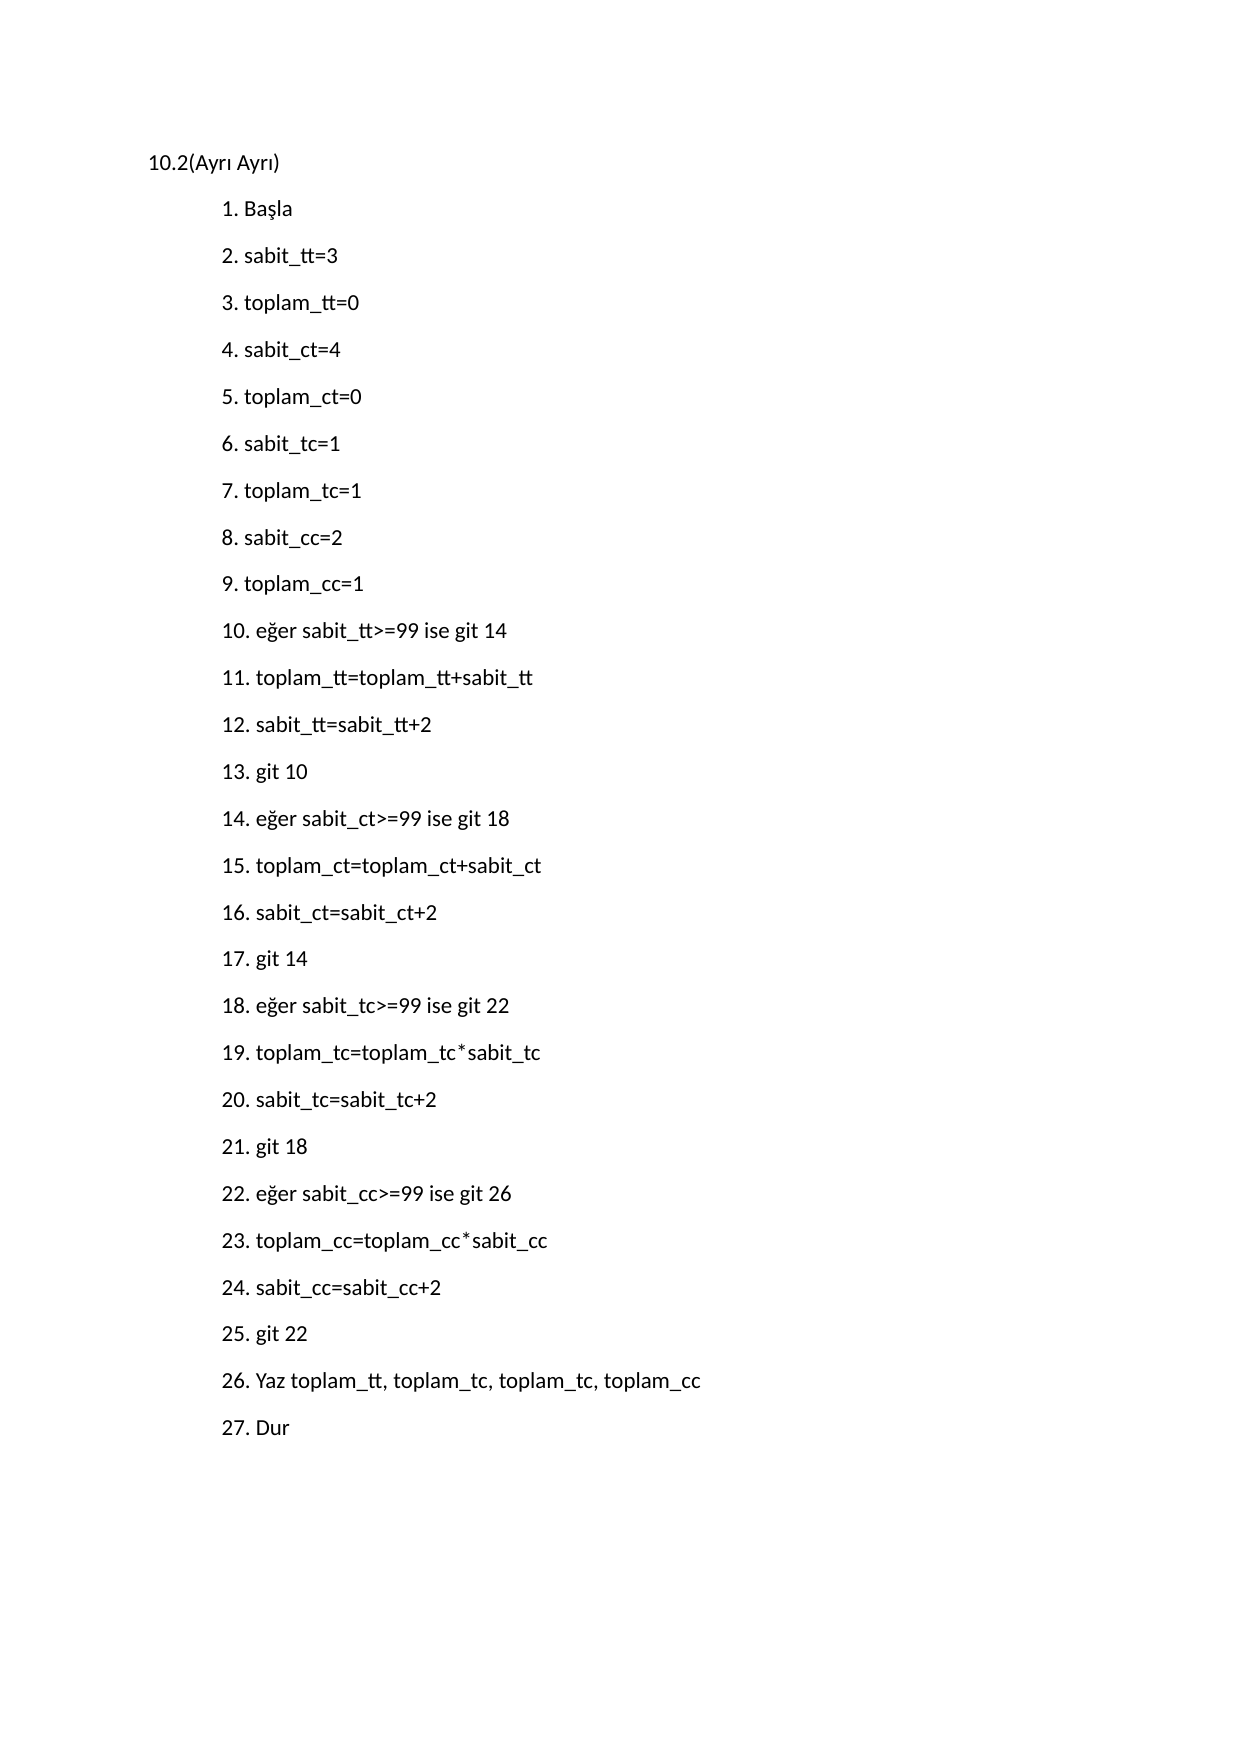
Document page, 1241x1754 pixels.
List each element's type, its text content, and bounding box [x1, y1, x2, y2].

text 3. toplam_tt=0 [148, 288, 1093, 316]
text 17. git 14 [148, 944, 1093, 972]
text 26. Yaz toplam_tt, toplam_tc, toplam_tc, toplam_cc [148, 1366, 1093, 1394]
text 7. toplam_tc=1 [148, 476, 1093, 504]
text 24. sabit_cc=sabit_cc+2 [148, 1273, 1093, 1301]
text 12. sabit_tt=sabit_tt+2 [148, 710, 1093, 738]
text 10. eğer sabit_tt>=99 ise git 14 [148, 616, 1093, 644]
text 20. sabit_tc=sabit_tc+2 [148, 1085, 1093, 1113]
text 11. toplam_tt=toplam_tt+sabit_tt [148, 663, 1093, 691]
text 4. sabit_ct=4 [148, 335, 1093, 363]
text 18. eğer sabit_tc>=99 ise git 22 [148, 991, 1093, 1019]
text 5. toplam_ct=0 [148, 382, 1093, 410]
text 15. toplam_ct=toplam_ct+sabit_ct [148, 851, 1093, 879]
text 1. Başla [148, 194, 1093, 222]
text 19. toplam_tc=toplam_tc*sabit_tc [148, 1038, 1093, 1066]
text 8. sabit_cc=2 [148, 523, 1093, 551]
text 14. eğer sabit_ct>=99 ise git 18 [148, 804, 1093, 832]
text 13. git 10 [148, 757, 1093, 785]
text 16. sabit_ct=sabit_ct+2 [148, 898, 1093, 926]
text 23. toplam_cc=toplam_cc*sabit_cc [148, 1226, 1093, 1254]
text 2. sabit_tt=3 [148, 241, 1093, 269]
text 21. git 18 [148, 1132, 1093, 1160]
text 25. git 22 [148, 1319, 1093, 1347]
text 6. sabit_tc=1 [148, 429, 1093, 457]
text 9. toplam_cc=1 [148, 569, 1093, 597]
text 27. Dur [148, 1413, 1093, 1441]
text 22. eğer sabit_cc>=99 ise git 26 [148, 1179, 1093, 1207]
